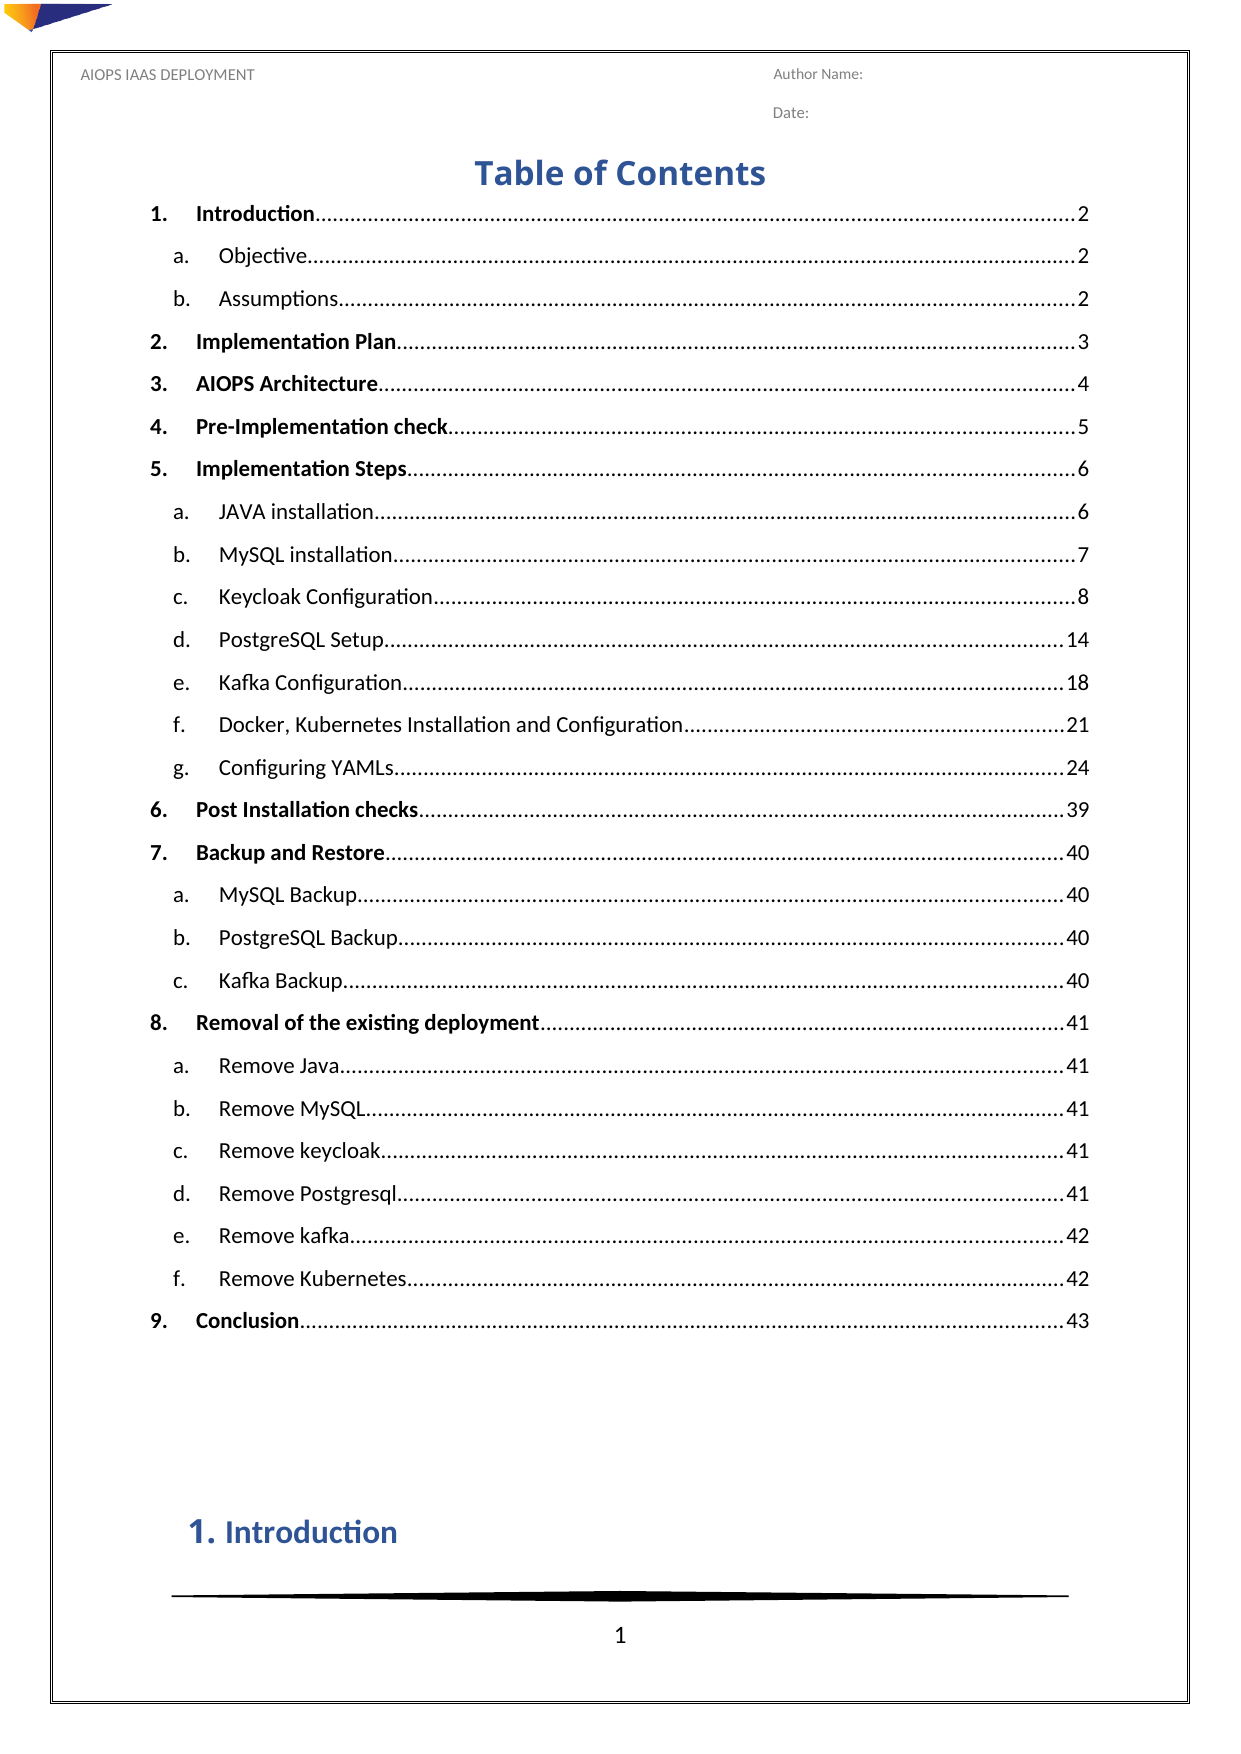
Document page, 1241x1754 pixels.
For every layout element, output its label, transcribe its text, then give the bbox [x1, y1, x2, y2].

picture [4, 0, 113, 100]
subtitle Introduction [187, 1508, 1090, 1554]
